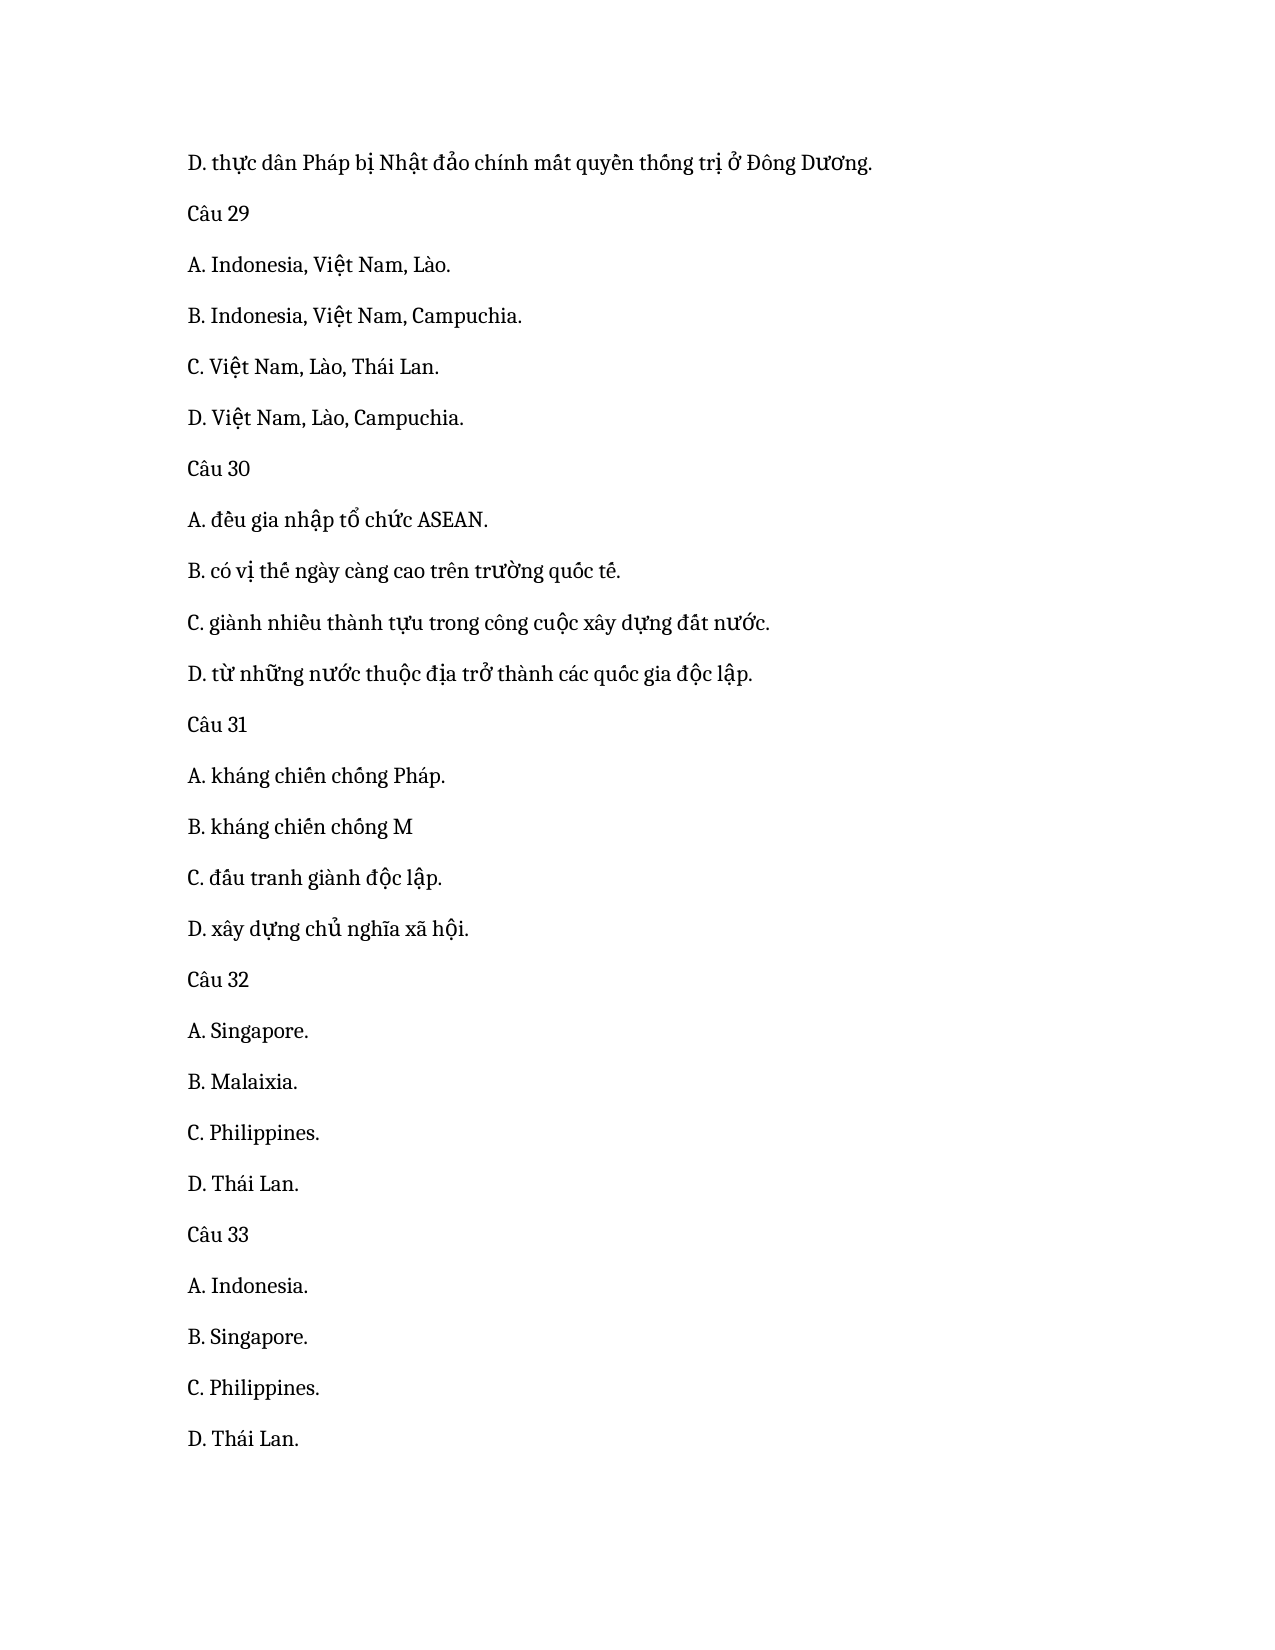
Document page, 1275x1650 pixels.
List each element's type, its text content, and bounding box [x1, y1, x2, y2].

text C. Philippines. [187, 1120, 1087, 1146]
text A. Singapore. [187, 1018, 1087, 1044]
text Câu 31 [187, 711, 1087, 738]
text D. xây dựng chủ nghĩa xã hội. [187, 916, 1087, 942]
text A. đều gia nhập tổ chức ASEAN. [187, 507, 1087, 534]
text D. từ những nước thuộc địa trở thành các quốc gia độc lập. [187, 660, 1087, 687]
text D. Việt Nam, Lào, Campuchia. [187, 405, 1087, 432]
text Câu 33 [187, 1222, 1087, 1248]
text D. Thái Lan. [187, 1426, 1087, 1452]
text B. Indonesia, Việt Nam, Campuchia. [187, 303, 1087, 329]
text A. Indonesia. [187, 1273, 1087, 1299]
text C. giành nhiều thành tựu trong công cuộc xây dựng đất nước. [187, 609, 1087, 636]
text D. thực dân Pháp bị Nhật đảo chính mất quyền thống trị ở Đông Dương. [187, 150, 1087, 176]
text B. có vị thế ngày càng cao trên trường quốc tế. [187, 558, 1087, 585]
text C. đấu tranh giành độc lập. [187, 864, 1087, 891]
text B. Singapore. [187, 1324, 1087, 1350]
text A. Indonesia, Việt Nam, Lào. [187, 252, 1087, 278]
text Câu 29 [187, 201, 1087, 227]
text C. Philippines. [187, 1375, 1087, 1401]
text A. kháng chiến chống Pháp. [187, 762, 1087, 789]
text D. Thái Lan. [187, 1171, 1087, 1197]
text B. Malaixia. [187, 1069, 1087, 1095]
text C. Việt Nam, Lào, Thái Lan. [187, 354, 1087, 381]
text Câu 30 [187, 456, 1087, 483]
text Câu 32 [187, 967, 1087, 993]
text B. kháng chiến chống M [187, 813, 1087, 840]
